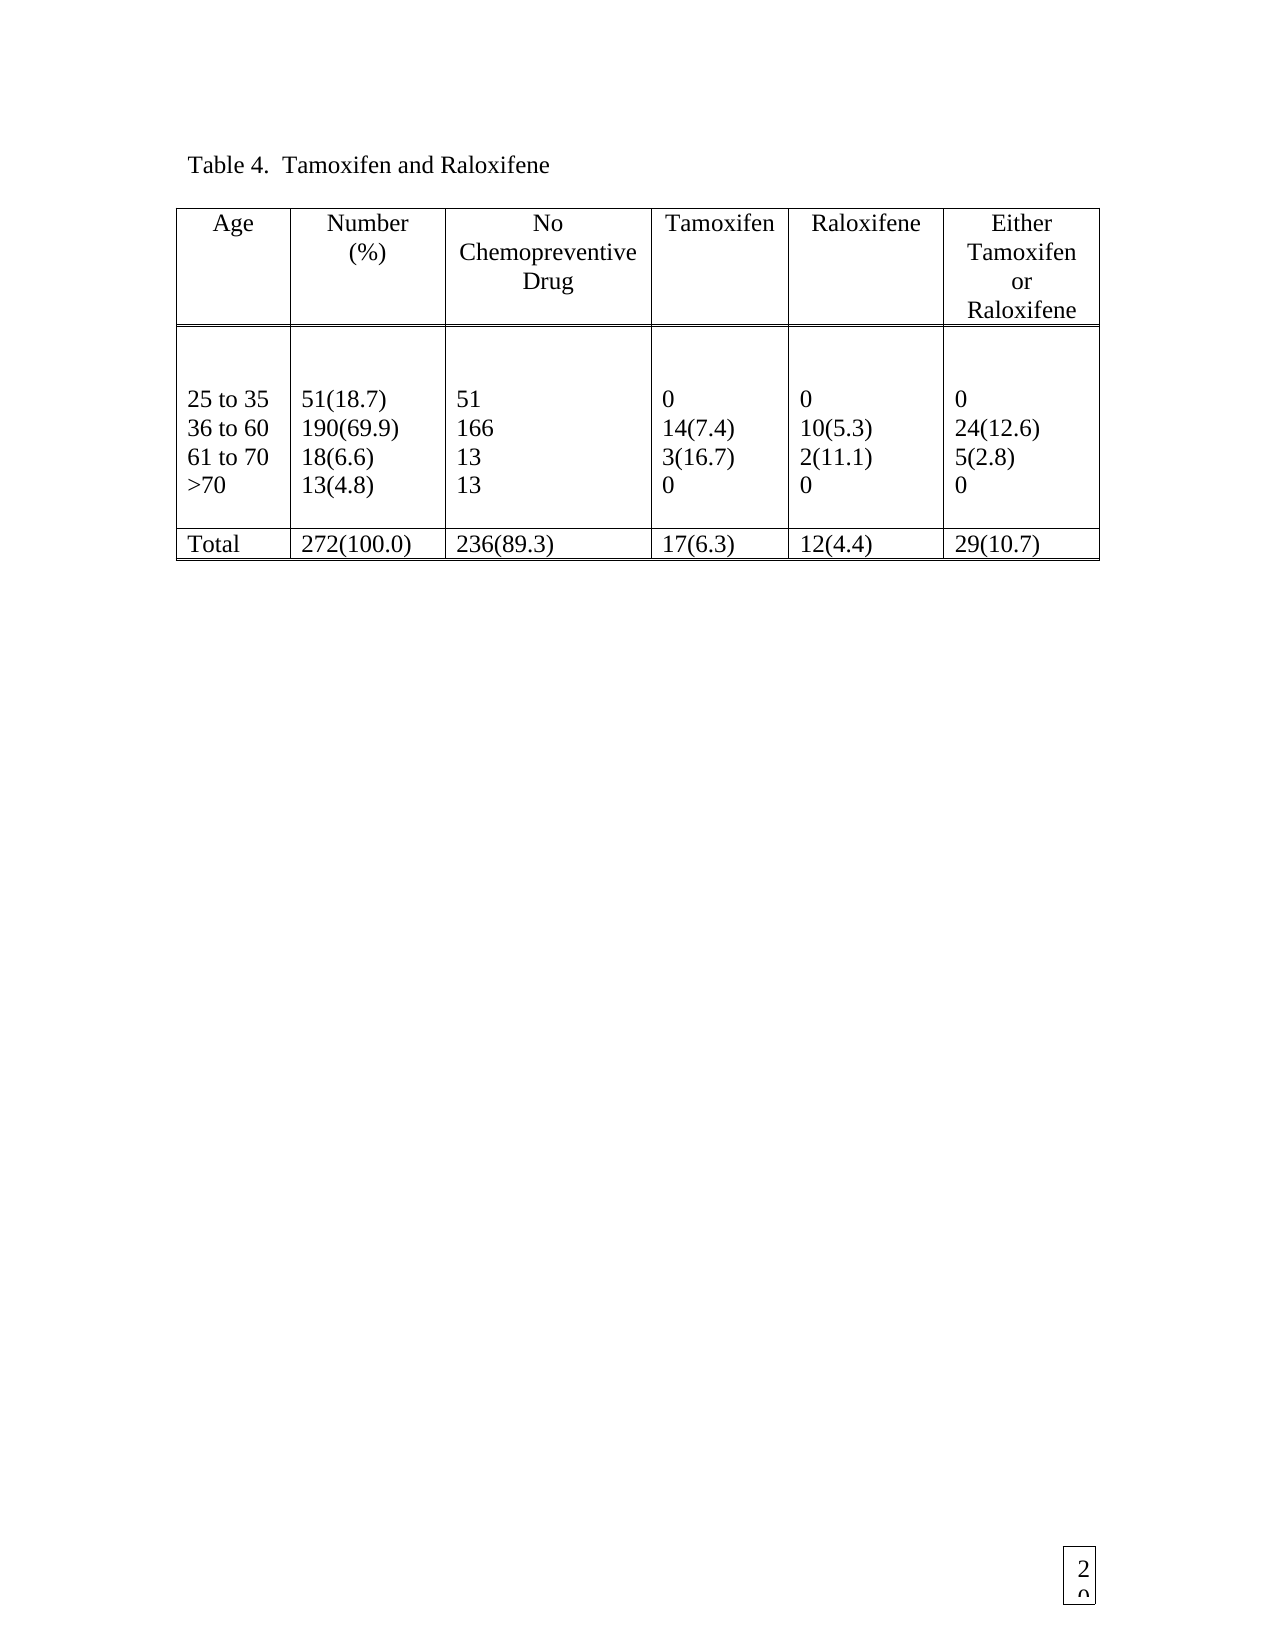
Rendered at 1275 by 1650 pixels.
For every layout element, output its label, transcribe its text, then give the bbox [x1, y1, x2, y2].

table_cell 51(18.7) 190(69.9) 18(6.6) 13(4.8) [291, 327, 445, 528]
table_header Either Tamoxifen or Raloxifene [944, 209, 1099, 323]
text Table 4. Tamoxifen and Raloxifene [187, 150, 1087, 179]
table_cell 0 24(12.6) 5(2.8) 0 [944, 327, 1099, 528]
table_cell 0 14(7.4) 3(16.7) 0 [652, 327, 788, 528]
table_header Number (%) [291, 209, 445, 323]
table_cell 272(100.0) [291, 529, 445, 558]
table_cell 51 166 13 13 [446, 327, 651, 528]
table_header No Chemopreventive Drug [446, 209, 651, 323]
table_cell 12(4.4) [789, 529, 943, 558]
table_header Age [177, 209, 290, 323]
table_header Raloxifene [789, 209, 943, 323]
table_cell 17(6.3) [652, 529, 788, 558]
table_cell 236(89.3) [446, 529, 651, 558]
table_cell 25 to 35 36 to 60 61 to 70 >70 [177, 327, 290, 528]
table_cell 0 10(5.3) 2(11.1) 0 [789, 327, 943, 528]
table_header Tamoxifen [652, 209, 788, 323]
table_cell Total [177, 529, 290, 558]
table_cell 29(10.7) [944, 529, 1099, 558]
